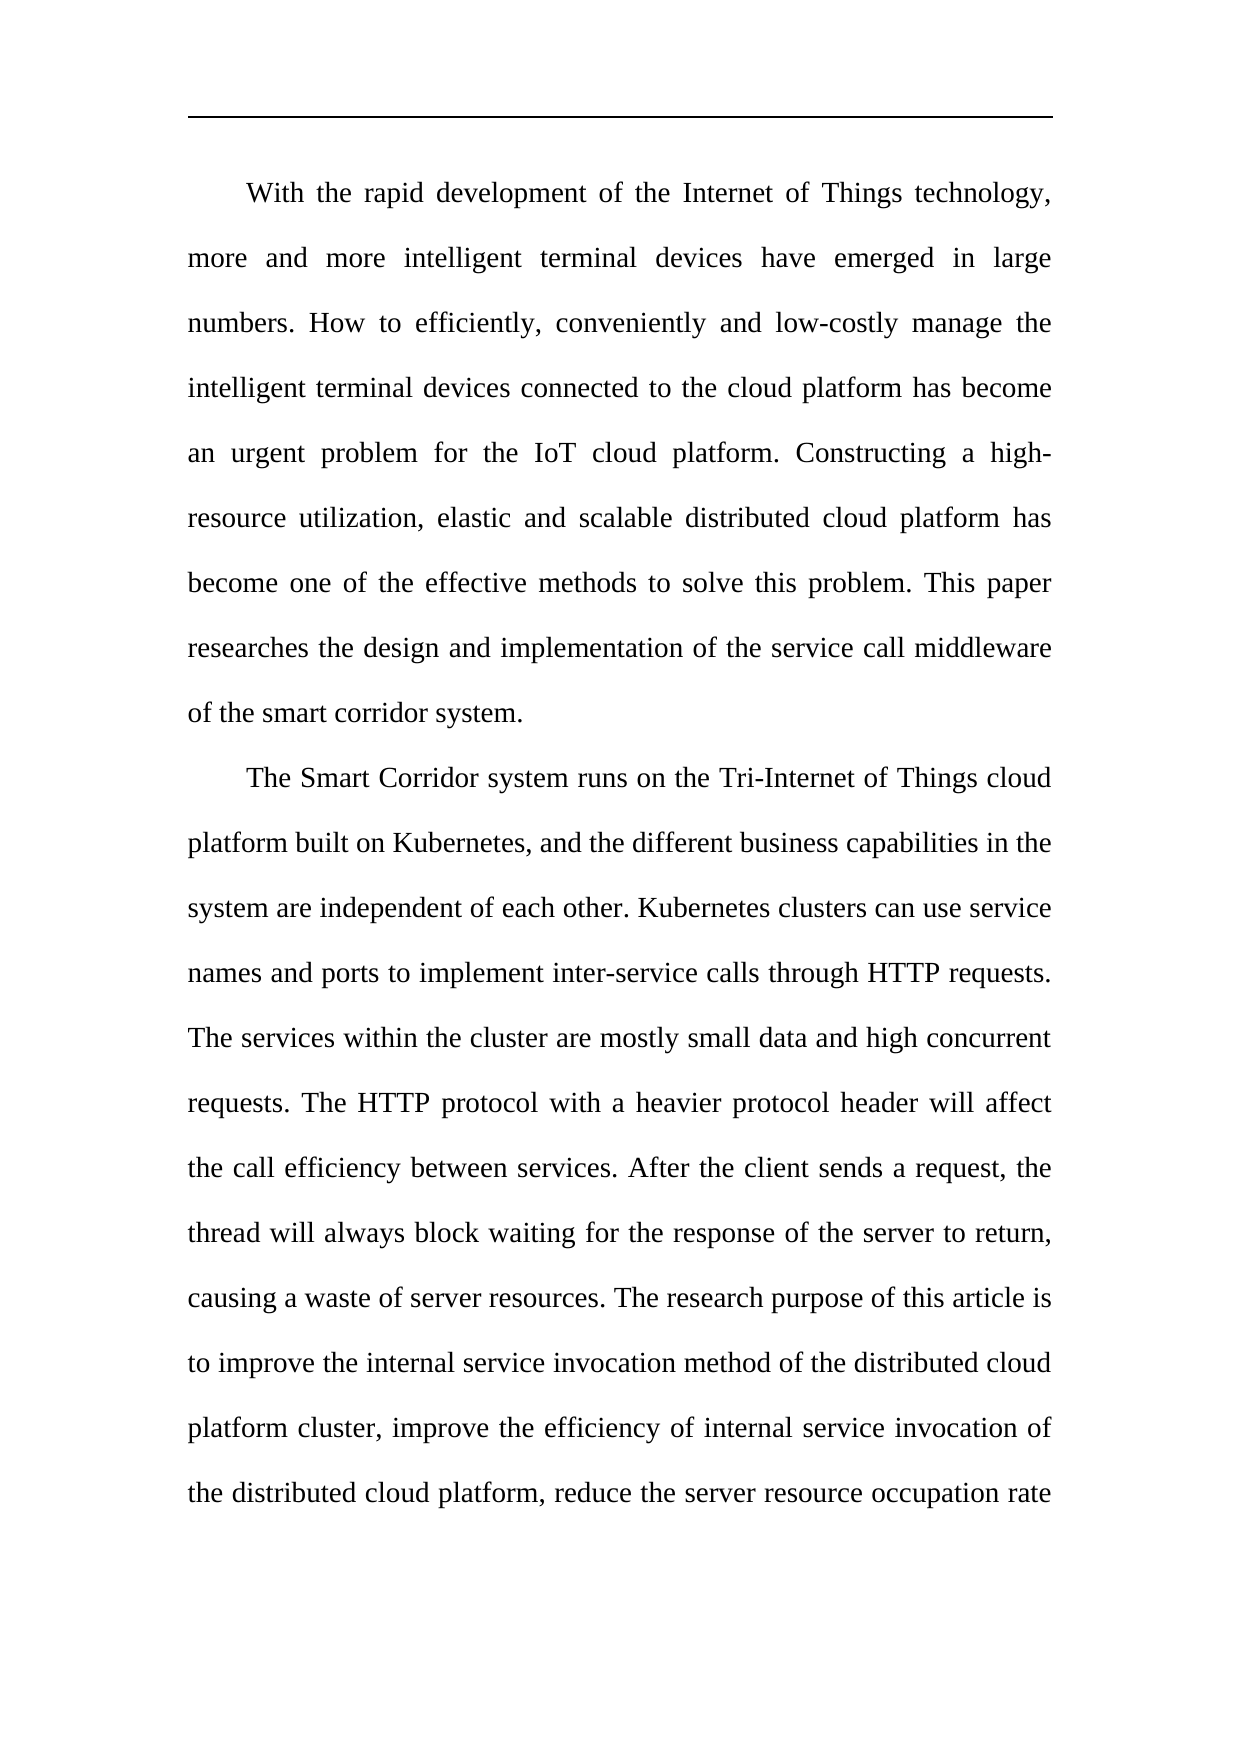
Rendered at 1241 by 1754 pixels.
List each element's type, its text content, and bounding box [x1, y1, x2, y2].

text With the rapid development of the Internet of Things technology, more and more intelligent terminal devices have emerged in large numbers. How to efficiently, conveniently and low-costly manage the intelligent terminal devices connected to the cloud platform has become an urgent problem for the IoT cloud platform. Constructing a high-resource utilization, elastic and scalable distributed cloud platform has become one of the effective methods to solve this problem. This paper researches the design and implementation of the service call middleware of the smart corridor system. [187, 160, 1053, 745]
